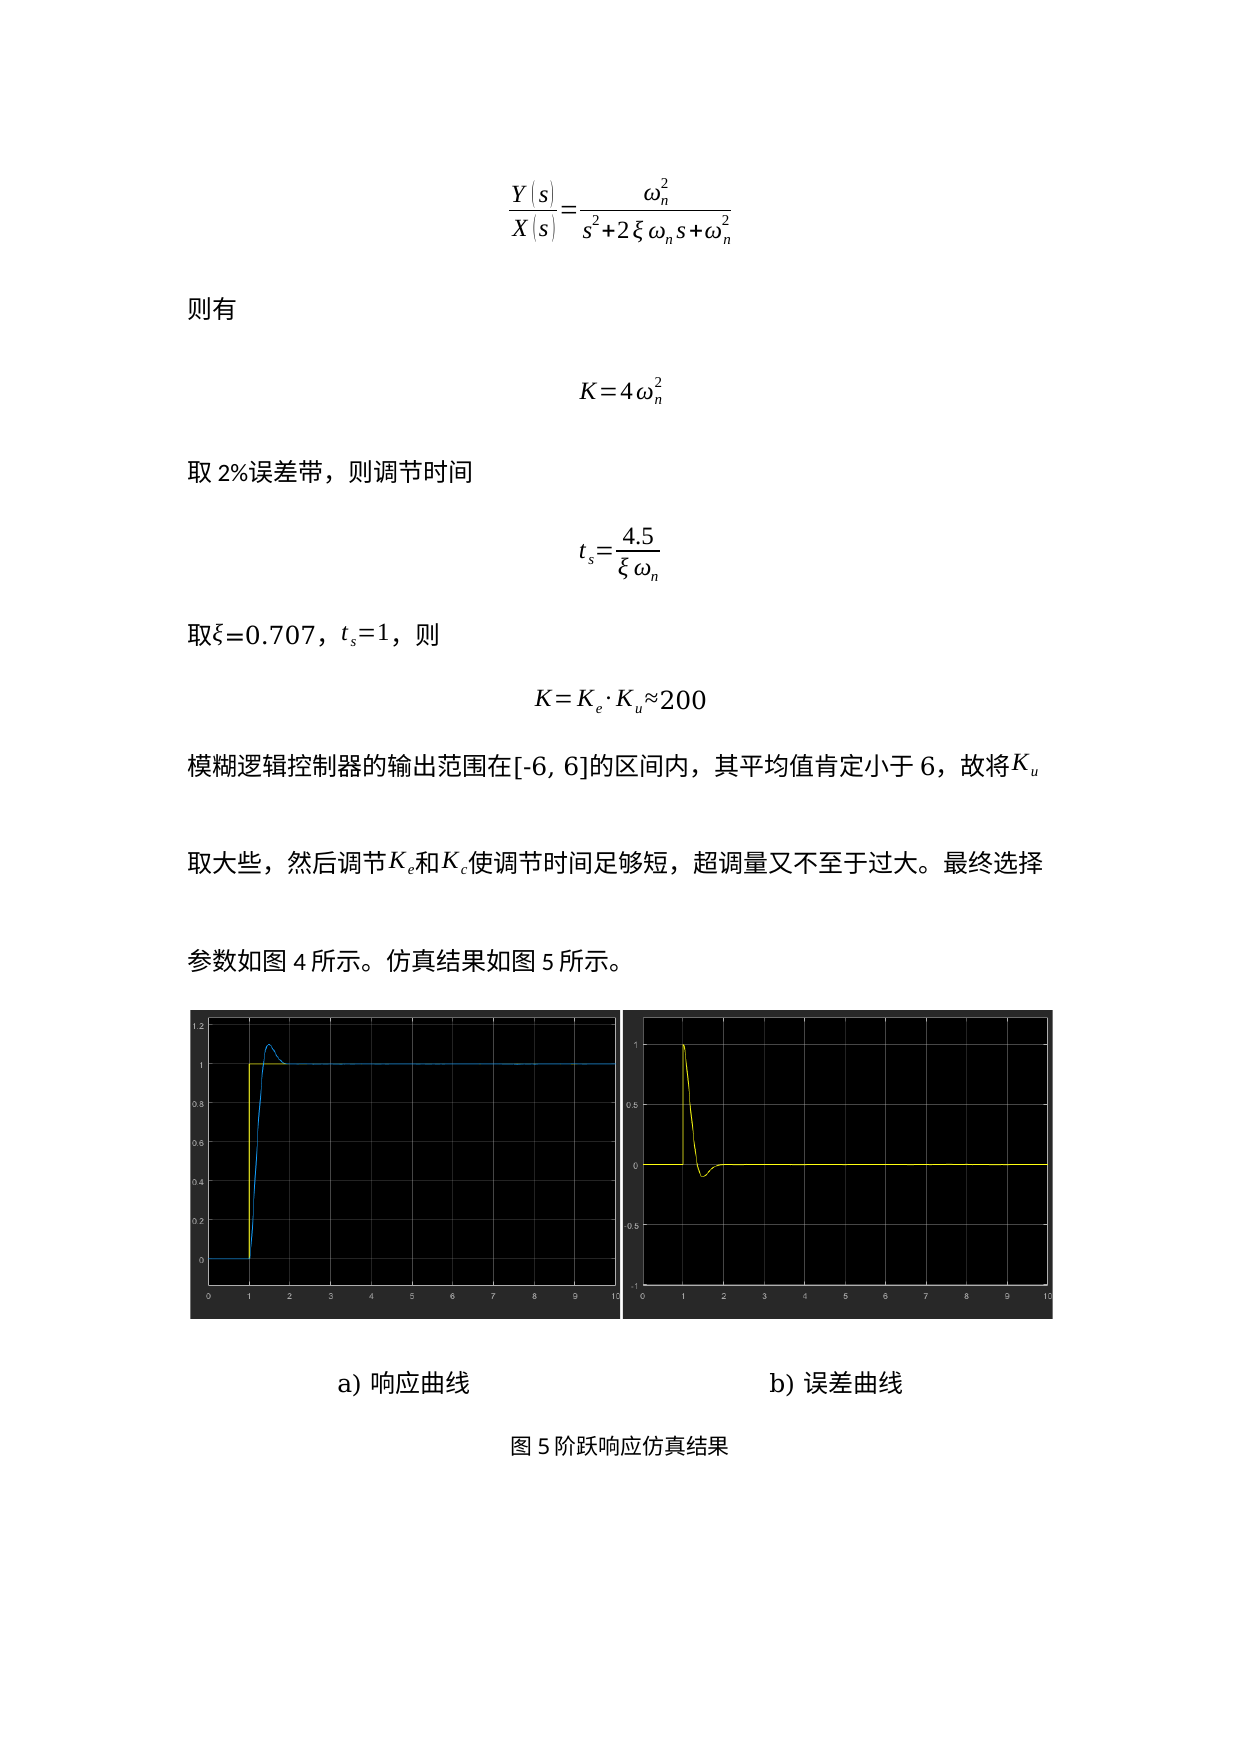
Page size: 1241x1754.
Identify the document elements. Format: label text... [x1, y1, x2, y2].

table_cell a) 响应曲线 [188, 1349, 620, 1429]
text 则有 [187, 275, 1053, 340]
table_header [188, 1010, 620, 1349]
table_cell b) 误差曲线 [620, 1349, 1053, 1429]
picture [190, 1010, 621, 1319]
table_header [620, 1010, 1053, 1349]
text 200 [187, 684, 1053, 717]
picture [622, 1010, 1053, 1319]
text 取2%误差带，则调节时间 [187, 438, 1053, 503]
text 模糊逻辑控制器的输出范围在[-6, 6]的区间内，其平均值肯定小于6，故将取大些，然后调节和使调节时间足够短，超调量又不至于过大。最终选择参数如图 4所示。仿真结果如图 5所示。 [187, 732, 1053, 992]
text 图 5 阶跃响应仿真结果 [187, 1429, 1053, 1461]
text 取=0.707，，则 [187, 601, 1053, 666]
